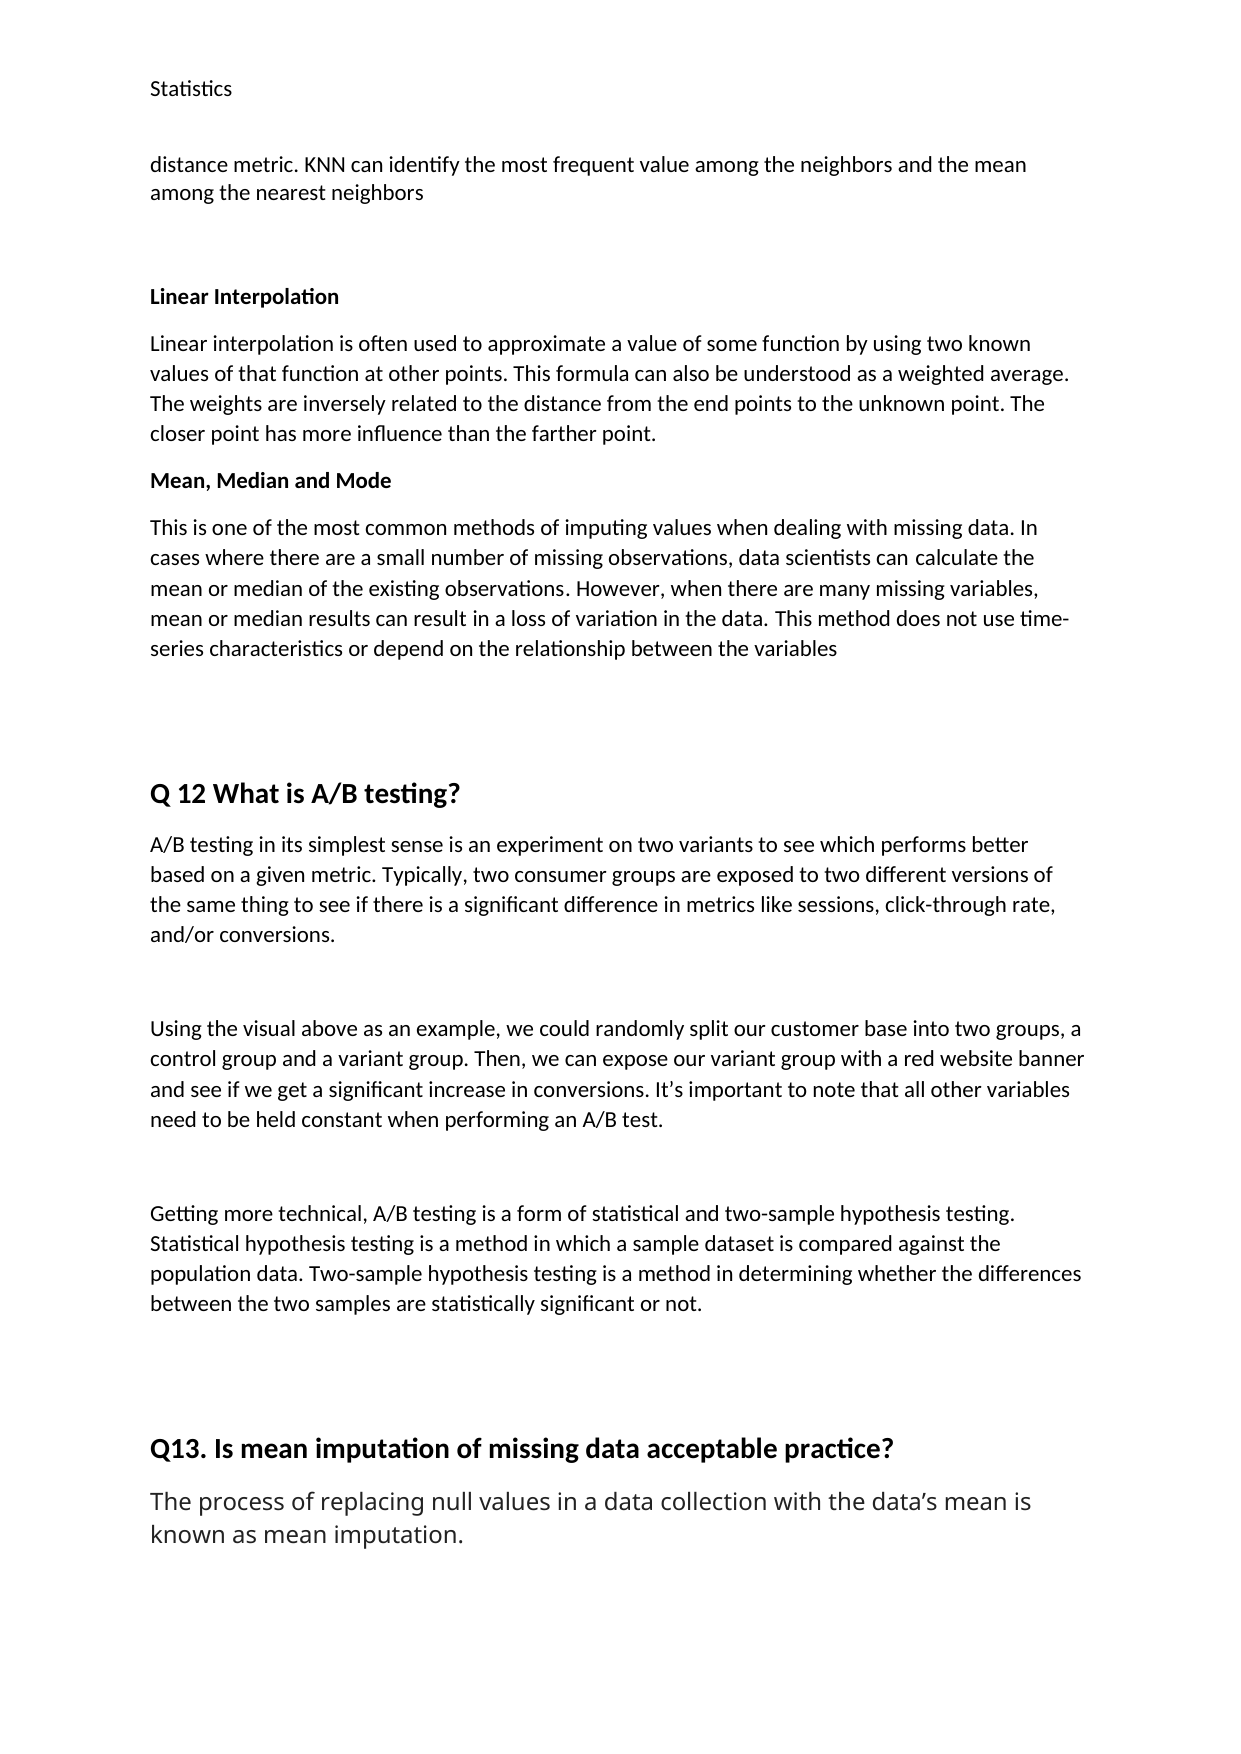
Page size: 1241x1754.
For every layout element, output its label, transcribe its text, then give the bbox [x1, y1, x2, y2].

text The process of replacing null values in a data collection with the data’s mean is known as mean imputation. [150, 1485, 1090, 1550]
text Linear interpolation is often used to approximate a value of some function by using two known values of that function at other points. This formula can also be understood as a weighted average. The weights are inversely related to the distance from the end points to the unknown point. The closer point has more influence than the farther point. [150, 329, 1090, 448]
text This is one of the most common methods of imputing values when dealing with missing data. In cases where there are a small number of missing observations, data scientists can calculate the mean or median of the existing observations. However, when there are many missing variables, mean or median results can result in a loss of variation in the data. This method does not use time-series characteristics or depend on the relationship between the variables [150, 513, 1090, 662]
text Mean, Median and Mode [150, 466, 1090, 494]
text Q13. Is mean imputation of missing data acceptable practice? [150, 1430, 1090, 1466]
text Using the visual above as an example, we could randomly split our customer base into two groups, a control group and a variant group. Then, we can expose our variant group with a red website banner and see if we get a significant increase in conversions. It’s important to note that all other variables need to be held constant when performing an A/B test. [150, 1014, 1090, 1133]
text Getting more technical, A/B testing is a form of statistical and two-sample hypothesis testing. Statistical hypothesis testing is a method in which a sample dataset is compared against the population data. Two-sample hypothesis testing is a method in determining whether the differences between the two samples are statistically significant or not. [150, 1199, 1090, 1317]
text Q 12 What is A/B testing? [150, 775, 1090, 810]
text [150, 150, 1090, 206]
text Linear Interpolation [150, 282, 1090, 310]
text A/B testing in its simplest sense is an experiment on two variants to see which performs better based on a given metric. Typically, two consumer groups are exposed to two different versions of the same thing to see if there is a significant difference in metrics like sessions, click-through rate, and/or conversions. [150, 830, 1090, 948]
